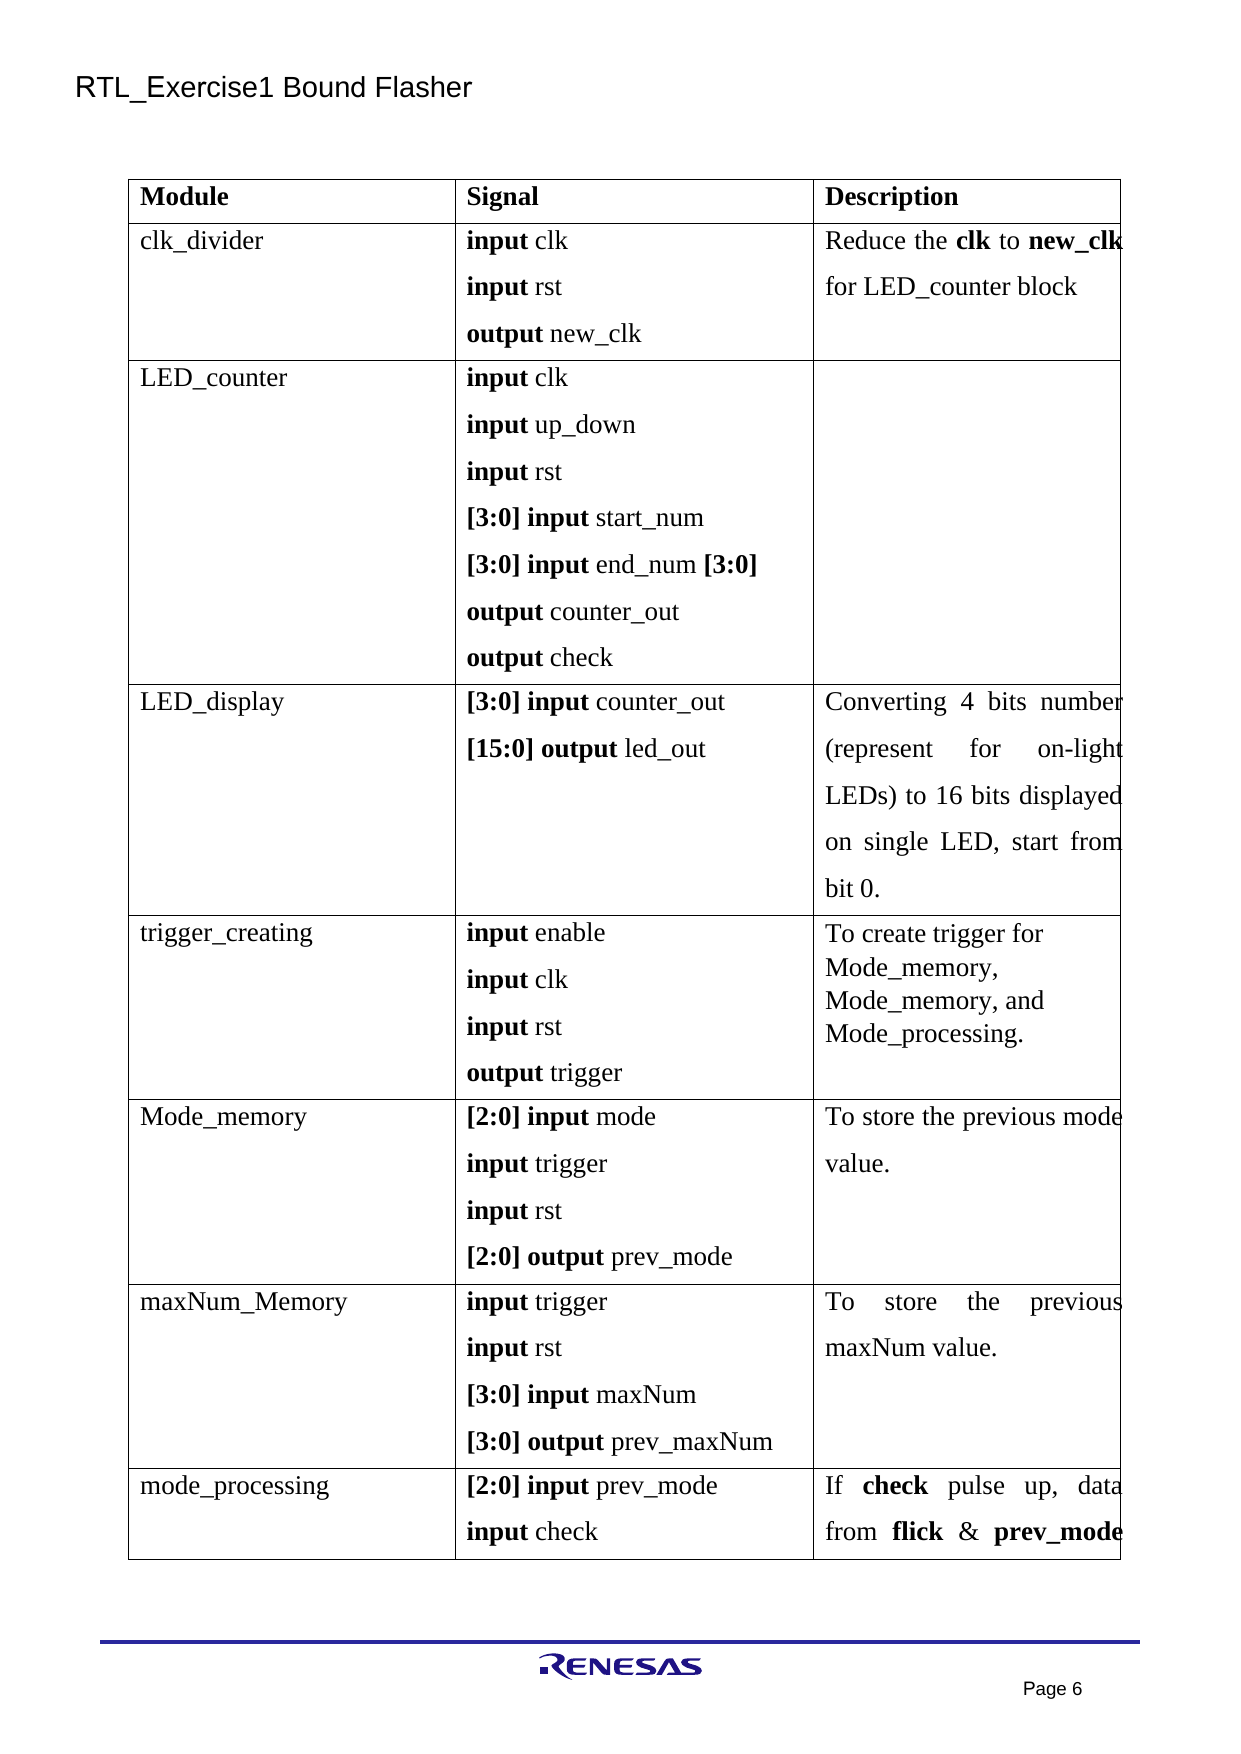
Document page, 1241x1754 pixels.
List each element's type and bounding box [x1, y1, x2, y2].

table_header [75, 132, 1120, 1559]
